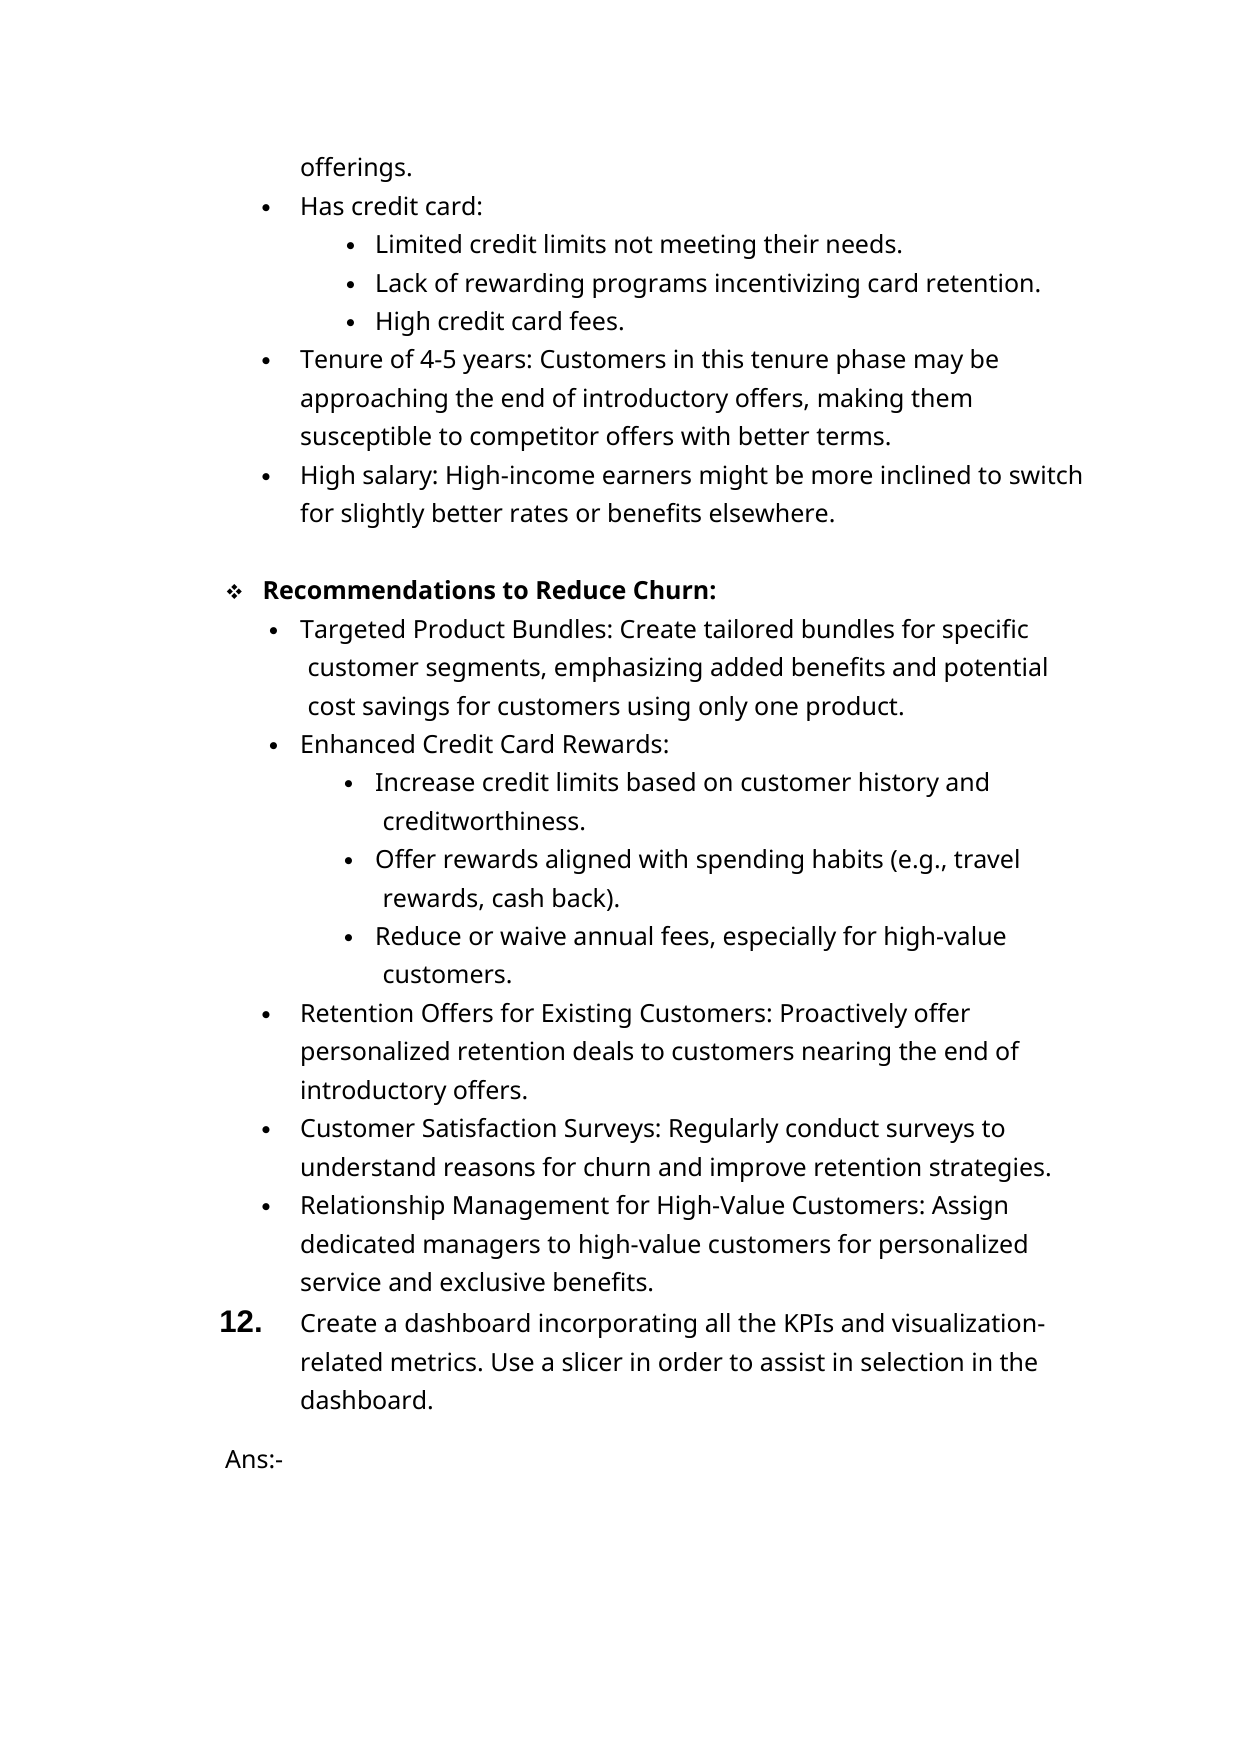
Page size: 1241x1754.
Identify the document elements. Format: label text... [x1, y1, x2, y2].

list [262, 150, 1090, 184]
list Retention Offers for Existing Customers: Proactively offer personalized retention deals to customers nearing the end of introductory offers. [262, 996, 1090, 1107]
list Recommendations to Reduce Churn: [225, 573, 1090, 607]
list Reduce or waive annual fees, especially for high-value customers. [345, 919, 1090, 991]
list Targeted Product Bundles: Create tailored bundles for specific customer segments, emphasizing added benefits and potential cost savings for customers using only one product. [270, 611, 1090, 722]
list High credit card fees. [347, 304, 1090, 338]
text Ans:- [225, 1442, 1090, 1476]
list Relationship Management for High-Value Customers: Assign dedicated managers to high-value customers for personalized service and exclusive benefits. [262, 1188, 1090, 1299]
list High salary: High-income earners might be more inclined to switch for slightly better rates or benefits elsewhere. [262, 457, 1090, 530]
list Customer Satisfaction Surveys: Regularly conduct surveys to understand reasons for churn and improve retention strategies. [262, 1111, 1090, 1183]
list Has credit card: [262, 188, 1090, 222]
list Lack of rewarding programs incentivizing card retention. [347, 265, 1090, 299]
list Limited credit limits not meeting their needs. [347, 227, 1090, 261]
list Increase credit limits based on customer history and creditworthiness. [345, 765, 1090, 837]
list Enhanced Credit Card Rewards: [270, 727, 1090, 761]
list Tenure of 4-5 years: Customers in this tenure phase may be approaching the end of introductory offers, making them susceptible to competitor offers with better terms. [262, 342, 1090, 453]
list Create a dashboard incorporating all the KPIs and visualization-related metrics. Use a slicer in order to assist in selection in the dashboard. [262, 1303, 1090, 1417]
list Offer rewards aligned with spending habits (e.g., travel rewards, cash back). [345, 842, 1090, 914]
